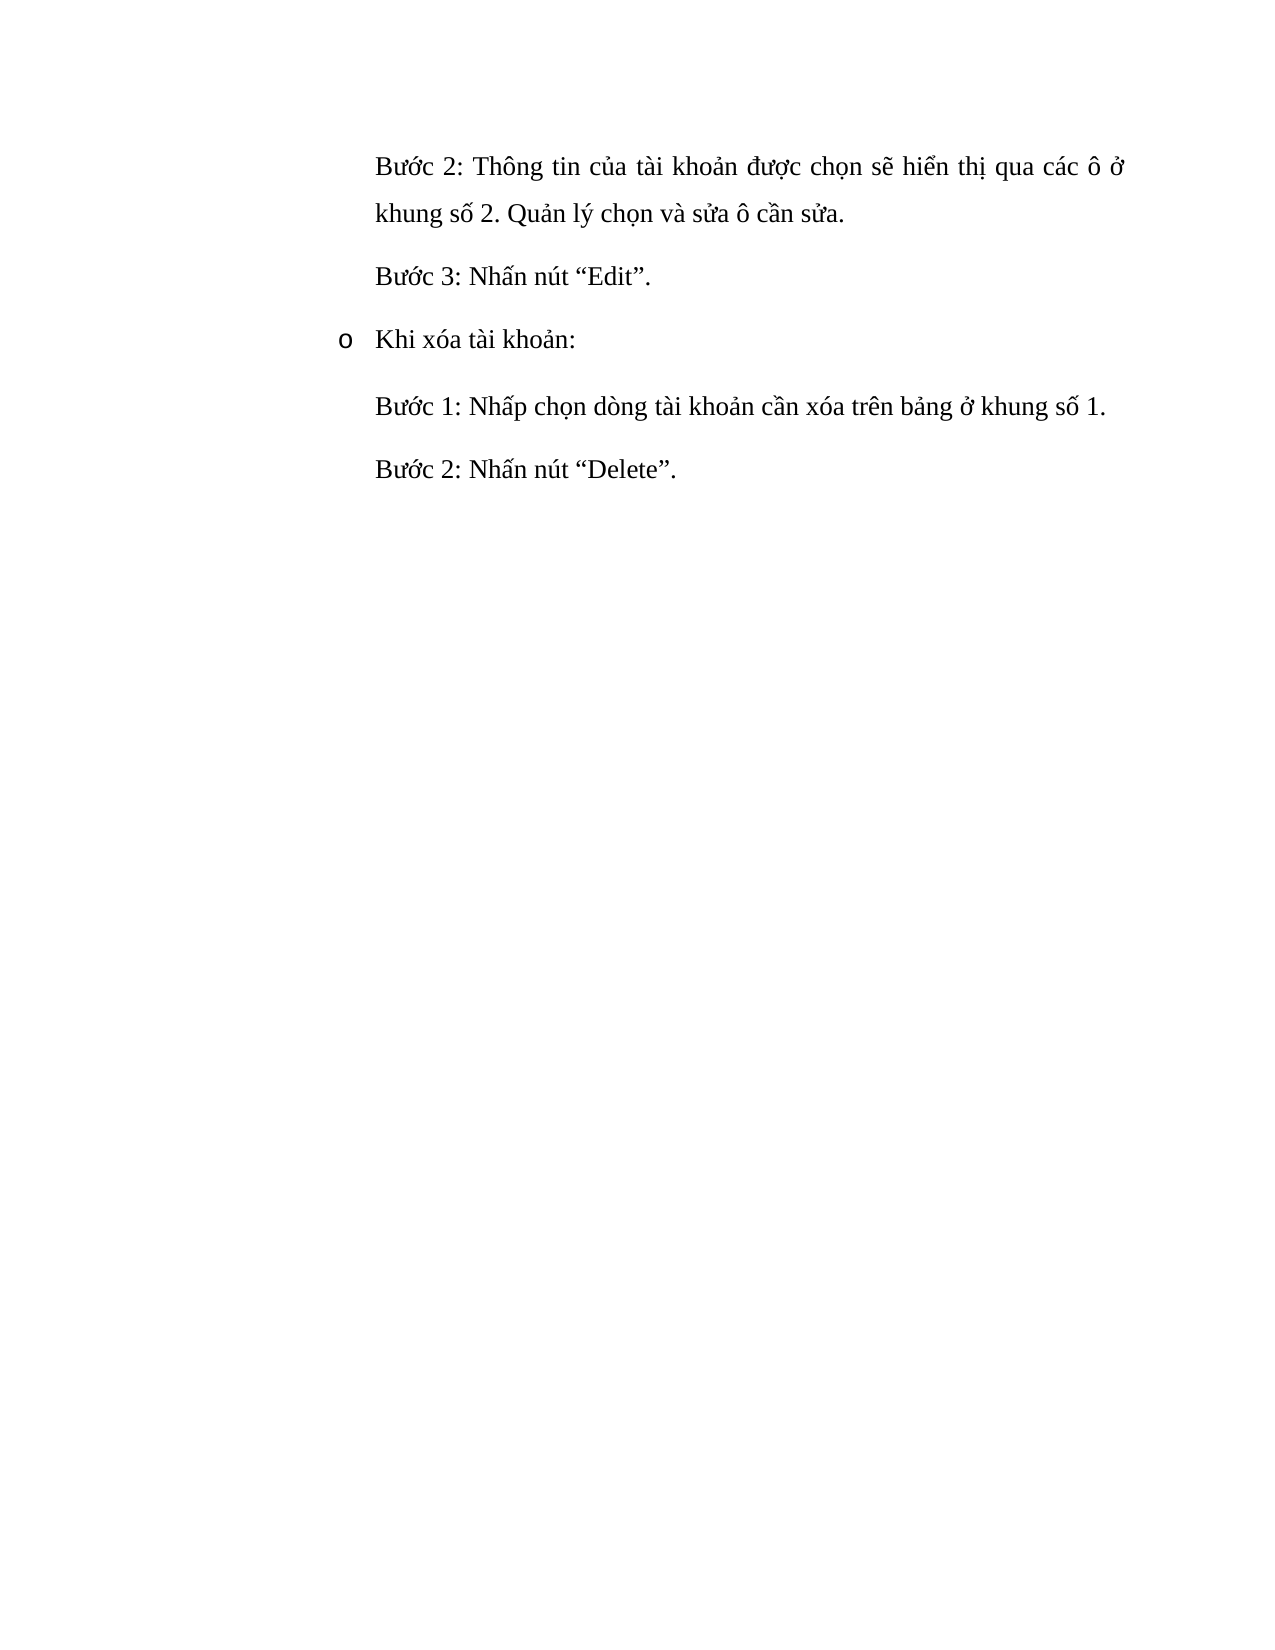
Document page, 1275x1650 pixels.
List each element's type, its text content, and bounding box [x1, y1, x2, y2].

list Khi xóa tài khoản: [337, 323, 1125, 357]
text Bước 2: Thông tin của tài khoản được chọn sẽ hiển thị qua các ô ở khung số 2. Quản lý chọn và sửa ô cần sửa. [375, 150, 1125, 228]
text Bước 1: Nhấp chọn dòng tài khoản cần xóa trên bảng ở khung số 1. [375, 390, 1125, 421]
text Bước 3: Nhấn nút “Edit”. [300, 260, 1125, 291]
text Bước 2: Nhấn nút “Delete”. [150, 453, 1125, 484]
